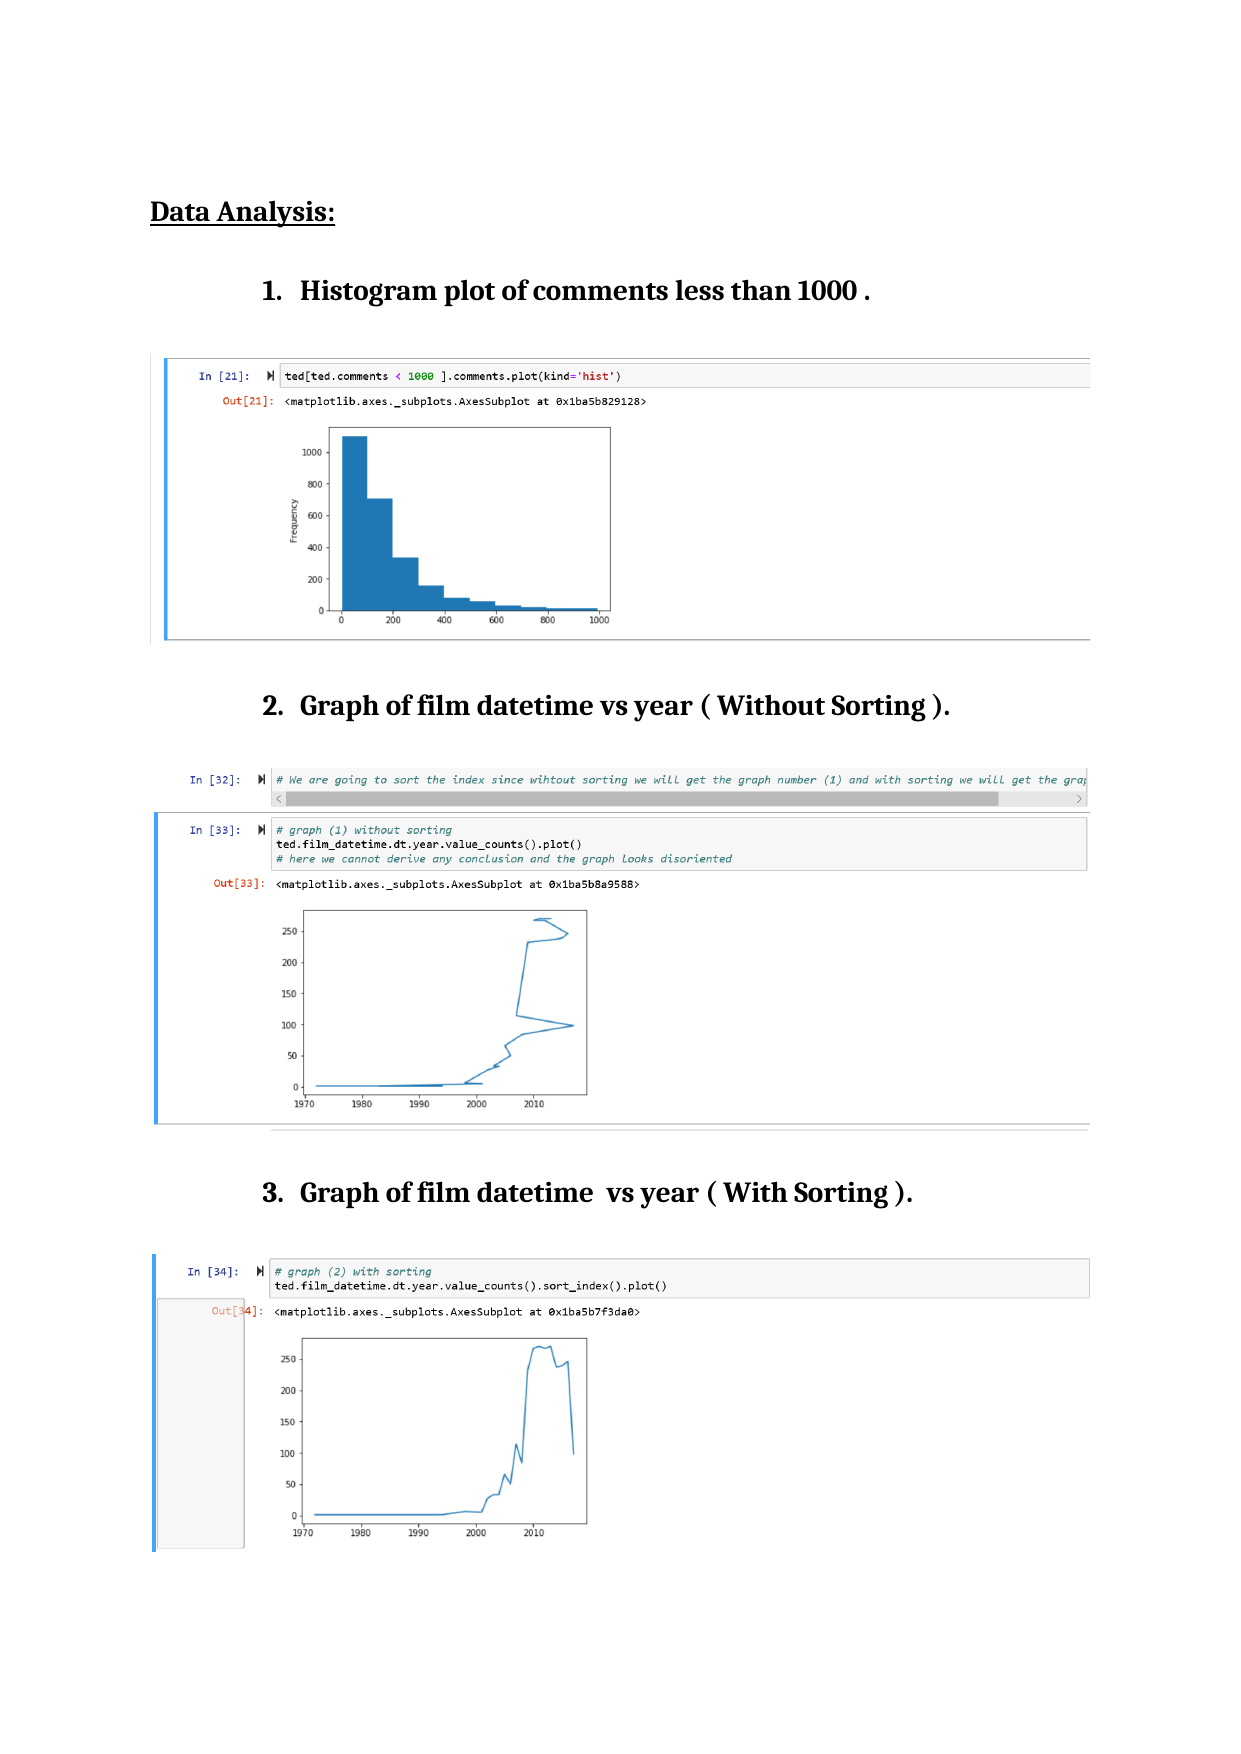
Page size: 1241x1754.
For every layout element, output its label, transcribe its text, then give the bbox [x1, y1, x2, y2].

list Histogram plot of comments less than 1000 . [262, 274, 1090, 308]
picture [150, 768, 1091, 1131]
picture [150, 1254, 1091, 1552]
list Graph of film datetime vs year ( Without Sorting ). [262, 689, 1090, 723]
picture [150, 353, 1091, 644]
text Data Analysis: [150, 195, 1090, 229]
list Graph of film datetime vs year ( With Sorting ). [262, 1176, 1090, 1209]
